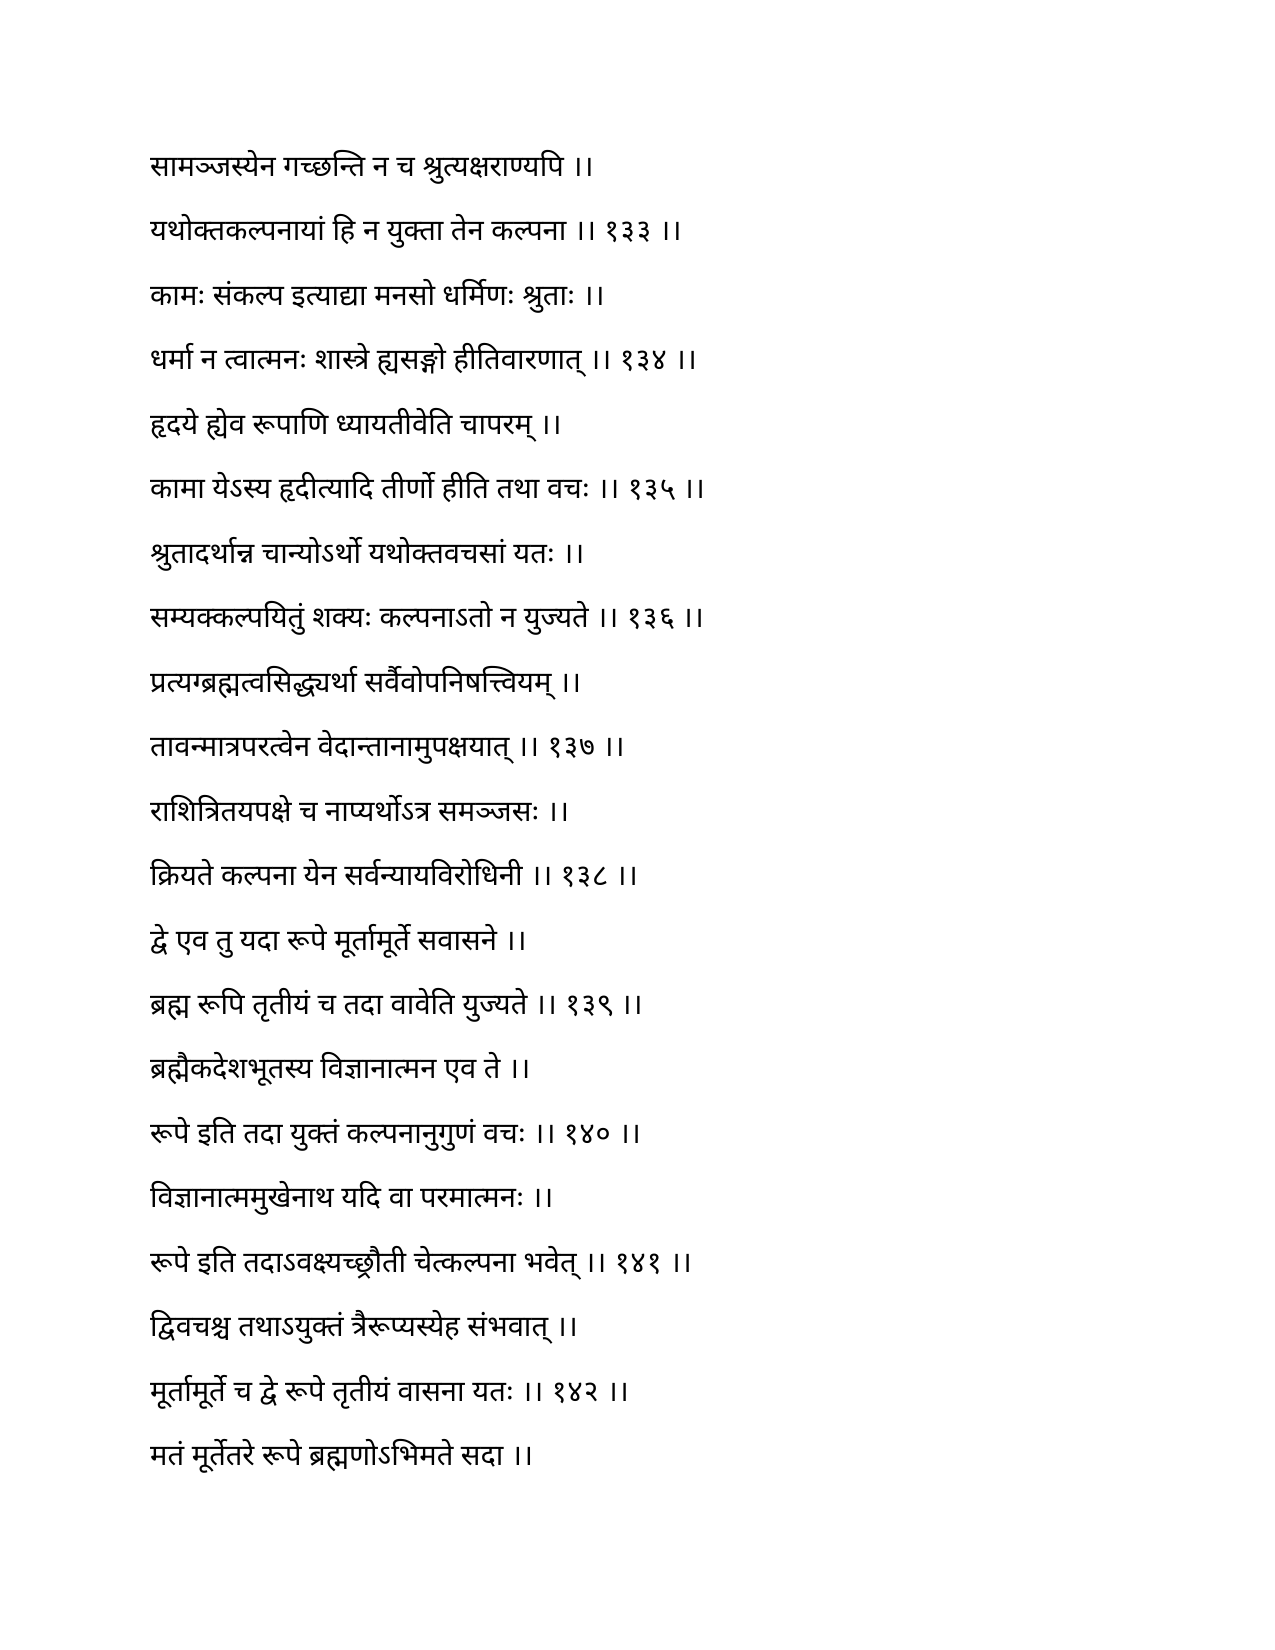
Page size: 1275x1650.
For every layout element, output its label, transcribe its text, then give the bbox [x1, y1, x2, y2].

text रूपे इति तदा युक्तं कल्पनानुगुणं वचः ।। १४० ।। [150, 1117, 1125, 1155]
text मूर्तामूर्ते च द्वे रूपे तृतीयं वासना यतः ।। १४२ ।। [150, 1375, 1125, 1413]
text प्रत्यग्ब्रह्मत्वसिद्ध्यर्था सर्वैवोपनिषत्त्वियम् ।। [150, 666, 1125, 704]
text श्रुतादर्थान्न चान्योऽर्थो यथोक्तवचसां यतः ।। [150, 537, 1125, 575]
text कामा येऽस्य हृदीत्यादि तीर्णो हीति तथा वचः ।। १३५ ।। [150, 472, 1125, 510]
text क्रियते कल्पना येन सर्वन्यायविरोधिनी ।। १३८ ।। [150, 859, 1125, 897]
text यथोक्तकल्पनायां हि न युक्ता तेन कल्पना ।। १३३ ।। [150, 214, 1125, 252]
text हृदये ह्येव रूपाणि ध्यायतीवेति चापरम् ।। [150, 408, 1125, 446]
text राशित्रितयपक्षे च नाप्यर्थोऽत्र समञ्जसः ।। [150, 795, 1125, 833]
text रूपे इति तदाऽवक्ष्यच्छ्रौती चेत्कल्पना भवेत् ।। १४१ ।। [150, 1246, 1125, 1284]
text धर्मा न त्वात्मनः शास्त्रे ह्यसङ्गो हीतिवारणात् ।। १३४ ।। [150, 343, 1125, 381]
text द्विवचश्च तथाऽयुक्तं त्रैरूप्यस्येह संभवात् ।। [150, 1311, 1125, 1349]
text ब्रह्म रूपि तृतीयं च तदा वावेति युज्यते ।। १३९ ।। [150, 988, 1125, 1026]
text सामञ्जस्येन गच्छन्ति न च श्रुत्यक्षराण्यपि ।। [150, 150, 1125, 188]
text कामः संकल्प इत्याद्या मनसो धर्मिणः श्रुताः ।। [150, 279, 1125, 317]
text विज्ञानात्ममुखेनाथ यदि वा परमात्मनः ।। [150, 1182, 1125, 1220]
text मतं मूर्तेतरे रूपे ब्रह्मणोऽभिमते सदा ।। [150, 1439, 1125, 1478]
text द्वे एव तु यदा रूपे मूर्तामूर्ते सवासने ।। [150, 924, 1125, 962]
text सम्यक्कल्पयितुं शक्यः कल्पनाऽतो न युज्यते ।। १३६ ।। [150, 601, 1125, 639]
text ब्रह्मैकदेशभूतस्य विज्ञानात्मन एव ते ।। [150, 1053, 1125, 1091]
text तावन्मात्रपरत्वेन वेदान्तानामुपक्षयात् ।। १३७ ।। [150, 730, 1125, 768]
